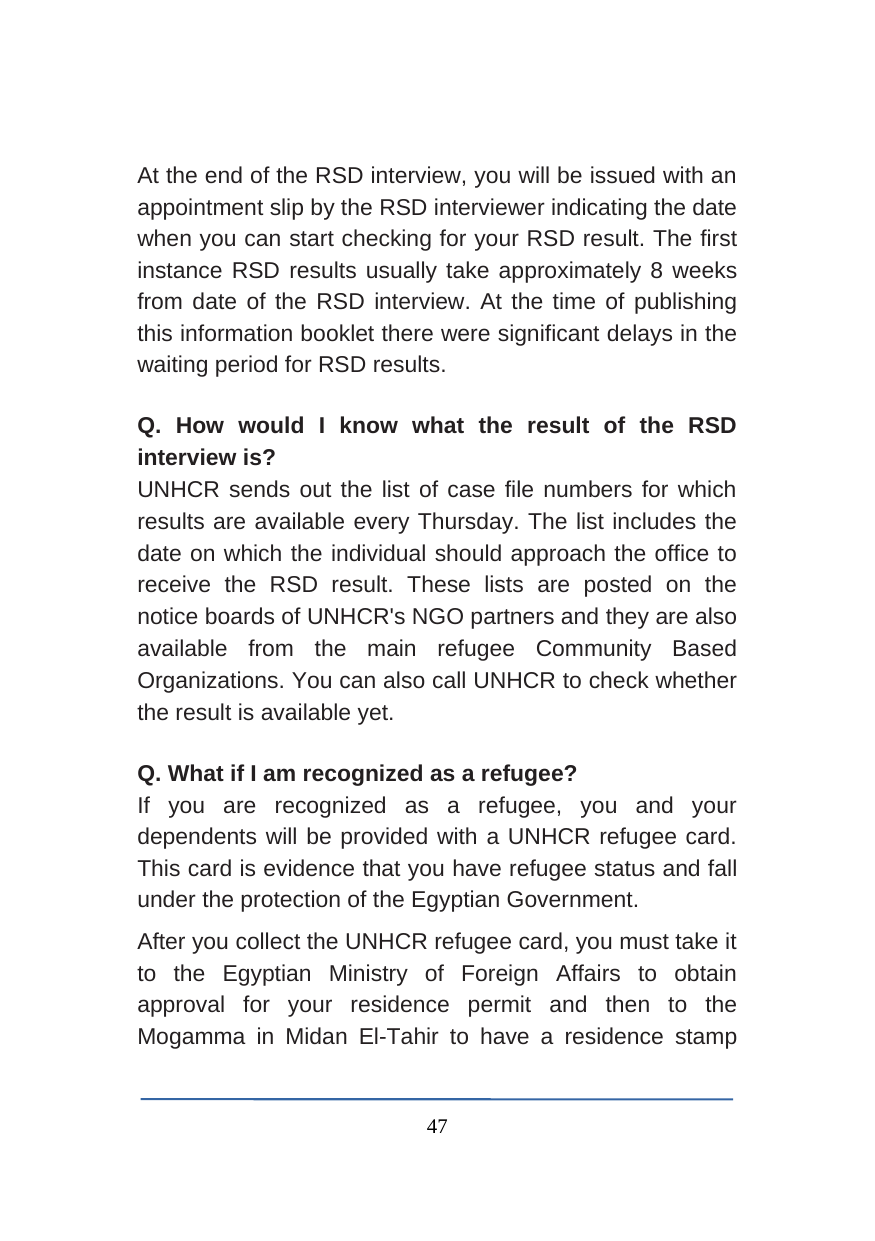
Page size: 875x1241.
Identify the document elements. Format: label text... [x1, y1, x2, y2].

text If you are recognized as a refugee, you and your dependents will be provided with a UNHCR refugee card. This card is evidence that you have refugee status and fall under the protection of the Egyptian Government. [137, 792, 737, 913]
text At the end of the RSD interview, you will be issued with an appointment slip by the RSD interviewer indicating the date when you can start checking for your RSD result. The first instance RSD results usually take approximately 8 weeks from date of the RSD interview. At the time of publishing this information booklet there were significant delays in the waiting period for RSD results. [137, 162, 737, 378]
text Q. How would I know what the result of the RSD interview is? [137, 412, 737, 470]
text Q. What if I am recognized as a refugee? [137, 760, 737, 786]
text UNHCR sends out the list of case file numbers for which results are available every Thursday. The list includes the date on which the individual should approach the office to receive the RSD result. These lists are posted on the notice boards of UNHCR's NGO partners and they are also available from the main refugee Community Based Organizations. You can also call UNHCR to check whether the result is available yet. [137, 476, 737, 725]
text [137, 928, 737, 1049]
